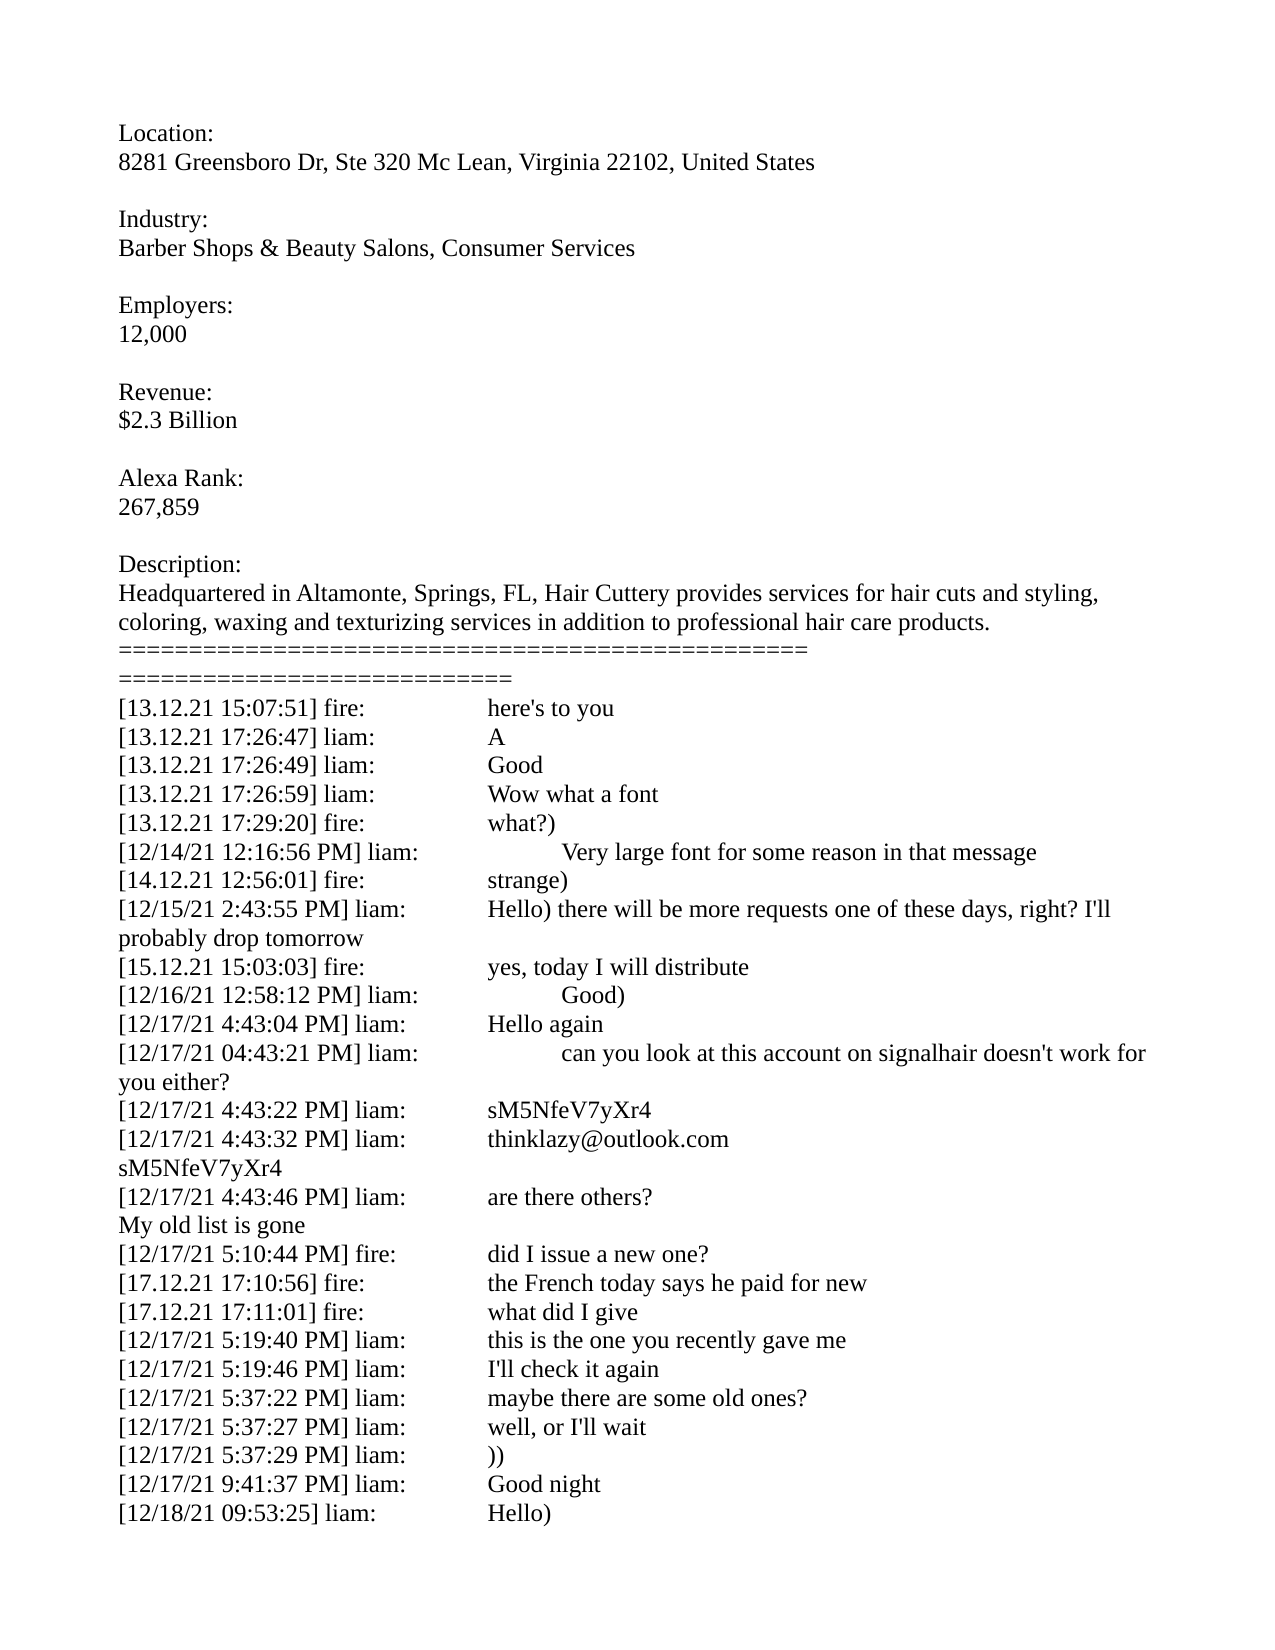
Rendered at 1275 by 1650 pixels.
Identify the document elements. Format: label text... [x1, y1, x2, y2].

text Alexa Rank: [118, 463, 1157, 492]
text [12/15/21 2:43:55 PM] liam: Hello) there will be more requests one of these days, right? I'll probably drop tomorrow [118, 894, 1157, 952]
text [12/16/21 12:58:12 PM] liam: Good) [118, 981, 1157, 1009]
text Barber Shops & Beauty Salons, Consumer Services [118, 233, 1157, 262]
text [12/17/21 5:37:27 PM] liam: well, or I'll wait [118, 1412, 1157, 1441]
text [13.12.21 17:29:20] fire: what?) [118, 808, 1157, 837]
text [12/18/21 09:53:25] liam: Hello) [118, 1498, 1157, 1527]
text Revenue: [118, 377, 1157, 406]
text [13.12.21 15:07:51] fire: here's to you [118, 693, 1157, 722]
text [12/14/21 12:16:56 PM] liam: Very large font for some reason in that message [118, 837, 1157, 866]
text [12/17/21 5:19:46 PM] liam: I'll check it again [118, 1354, 1157, 1383]
text [12/17/21 5:37:22 PM] liam: maybe there are some old ones? [118, 1383, 1157, 1412]
text [12/17/21 4:43:04 PM] liam: Hello again [118, 1009, 1157, 1038]
text [15.12.21 15:03:03] fire: yes, today I will distribute [118, 952, 1157, 981]
text [13.12.21 17:26:59] liam: Wow what a font [118, 779, 1157, 808]
text [12/17/21 04:43:21 PM] liam: can you look at this account on signalhair doesn't work for you either? [118, 1038, 1157, 1096]
text [12/17/21 9:41:37 PM] liam: Good night [118, 1469, 1157, 1498]
text [14.12.21 12:56:01] fire: strange) [118, 866, 1157, 894]
text [12/17/21 5:37:29 PM] liam: )) [118, 1441, 1157, 1469]
text [17.12.21 17:11:01] fire: what did I give [118, 1297, 1157, 1326]
text [17.12.21 17:10:56] fire: the French today says he paid for new [118, 1268, 1157, 1297]
text Headquartered in Altamonte, Springs, FL, Hair Cuttery provides services for hair cuts and styling, coloring, waxing and texturizing services in addition to professional hair care products. [118, 578, 1157, 636]
text [13.12.21 17:26:47] liam: A [118, 722, 1157, 751]
text [12/17/21 5:10:44 PM] fire: did I issue a new one? [118, 1239, 1157, 1268]
text $2.3 Billion [118, 406, 1157, 434]
text sM5NfeV7yXr4 [118, 1153, 1157, 1182]
text [13.12.21 17:26:49] liam: Good [118, 751, 1157, 779]
text Location: [118, 118, 1157, 147]
text My old list is gone [118, 1211, 1157, 1239]
text 12,000 [118, 319, 1157, 348]
text ================================================= ============================ [118, 636, 1157, 693]
text Industry: [118, 204, 1157, 233]
text 8281 Greensboro Dr, Ste 320 Mc Lean, Virginia 22102, United States [118, 147, 1157, 176]
text [12/17/21 4:43:32 PM] liam: thinklazy@outlook.com [118, 1124, 1157, 1153]
text 267,859 [118, 492, 1157, 521]
text Employers: [118, 291, 1157, 319]
text Description: [118, 549, 1157, 578]
text [12/17/21 5:19:40 PM] liam: this is the one you recently gave me [118, 1326, 1157, 1354]
text [12/17/21 4:43:22 PM] liam: sM5NfeV7yXr4 [118, 1096, 1157, 1124]
text [12/17/21 4:43:46 PM] liam: are there others? [118, 1182, 1157, 1211]
